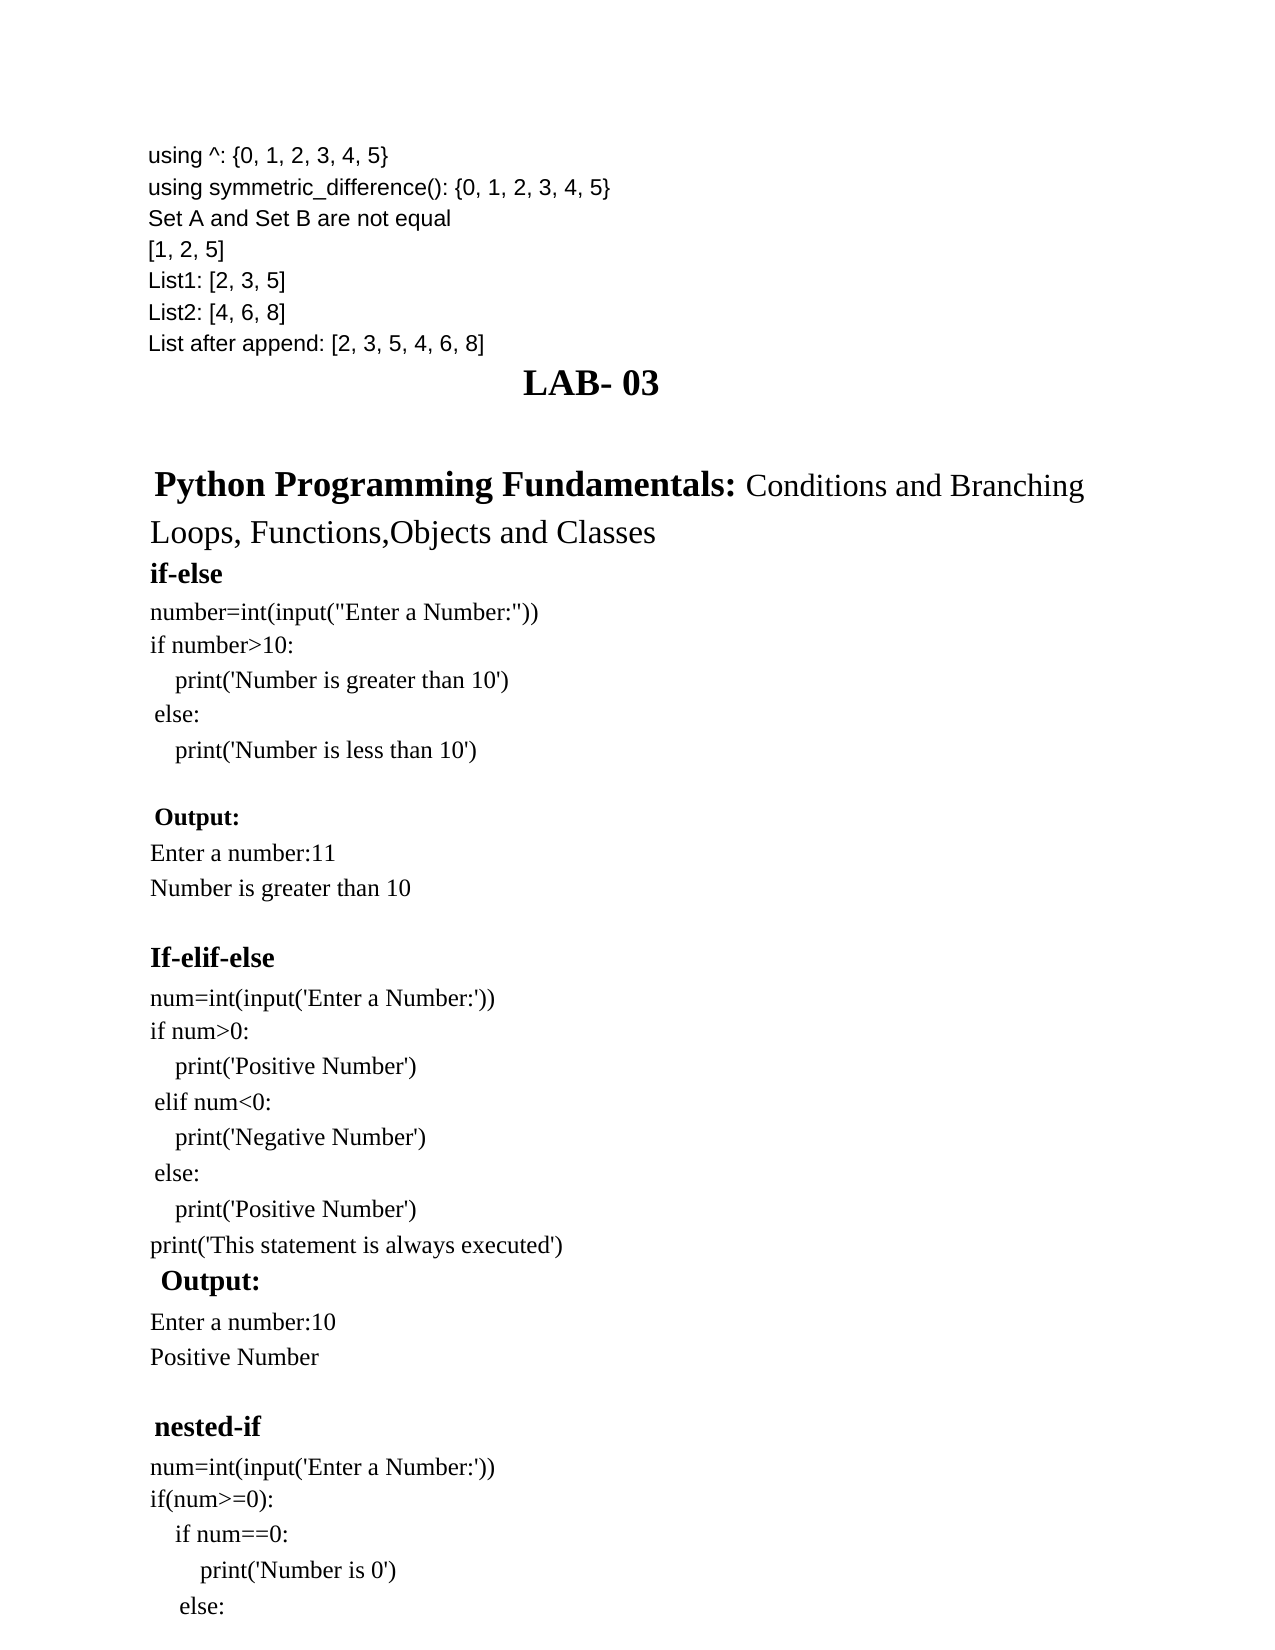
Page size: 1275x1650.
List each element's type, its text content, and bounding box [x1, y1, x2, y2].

text if num>0: [150, 1016, 1125, 1044]
text nested-if [154, 1409, 1125, 1443]
text if(num>=0): [150, 1484, 1125, 1513]
text if number>10: [150, 630, 1125, 659]
text Output: [160, 1263, 1125, 1297]
text List after append: [2, 3, 5, 4, 6, 8] [148, 330, 1125, 356]
text Python Programming Fundamentals: Conditions and Branching [154, 462, 1125, 504]
text print('This statement is always executed') [150, 1230, 1125, 1259]
text LAB- 03 [523, 361, 1125, 404]
text List2: [4, 6, 8] [148, 299, 1125, 325]
text Number is greater than 10 [150, 873, 1125, 901]
text using ^: {0, 1, 2, 3, 4, 5} [148, 142, 1125, 169]
text print('Number is 0') [200, 1555, 1125, 1584]
text print('Number is greater than 10') [175, 665, 1125, 694]
text using symmetric_difference(): {0, 1, 2, 3, 4, 5} [148, 174, 1125, 200]
text else: [154, 1158, 1125, 1187]
text Enter a number:10 [150, 1307, 1125, 1336]
text Set A and Set B are not equal [148, 205, 1125, 231]
text Enter a number:11 [150, 838, 1125, 867]
text If-elif-else [150, 940, 1125, 974]
text print('Number is less than 10') [175, 735, 1125, 763]
text else: [179, 1591, 1125, 1620]
text elif num<0: [154, 1087, 1125, 1115]
text print('Negative Number') [175, 1122, 1125, 1151]
text List1: [2, 3, 5] [148, 267, 1125, 294]
text number=int(input("Enter a Number:")) [150, 597, 1125, 626]
text Positive Number [150, 1342, 1125, 1371]
text num=int(input('Enter a Number:')) [150, 983, 1125, 1012]
text print('Positive Number') [175, 1051, 1125, 1080]
text if-else [150, 556, 1125, 589]
text [1, 2, 5] [148, 236, 1125, 262]
text Loops, Functions,Objects and Classes [150, 512, 1125, 551]
text if num==0: [175, 1519, 1125, 1548]
text else: [154, 699, 1125, 727]
text print('Positive Number') [175, 1194, 1125, 1223]
text num=int(input('Enter a Number:')) [150, 1452, 1125, 1480]
text Output: [154, 802, 1125, 831]
